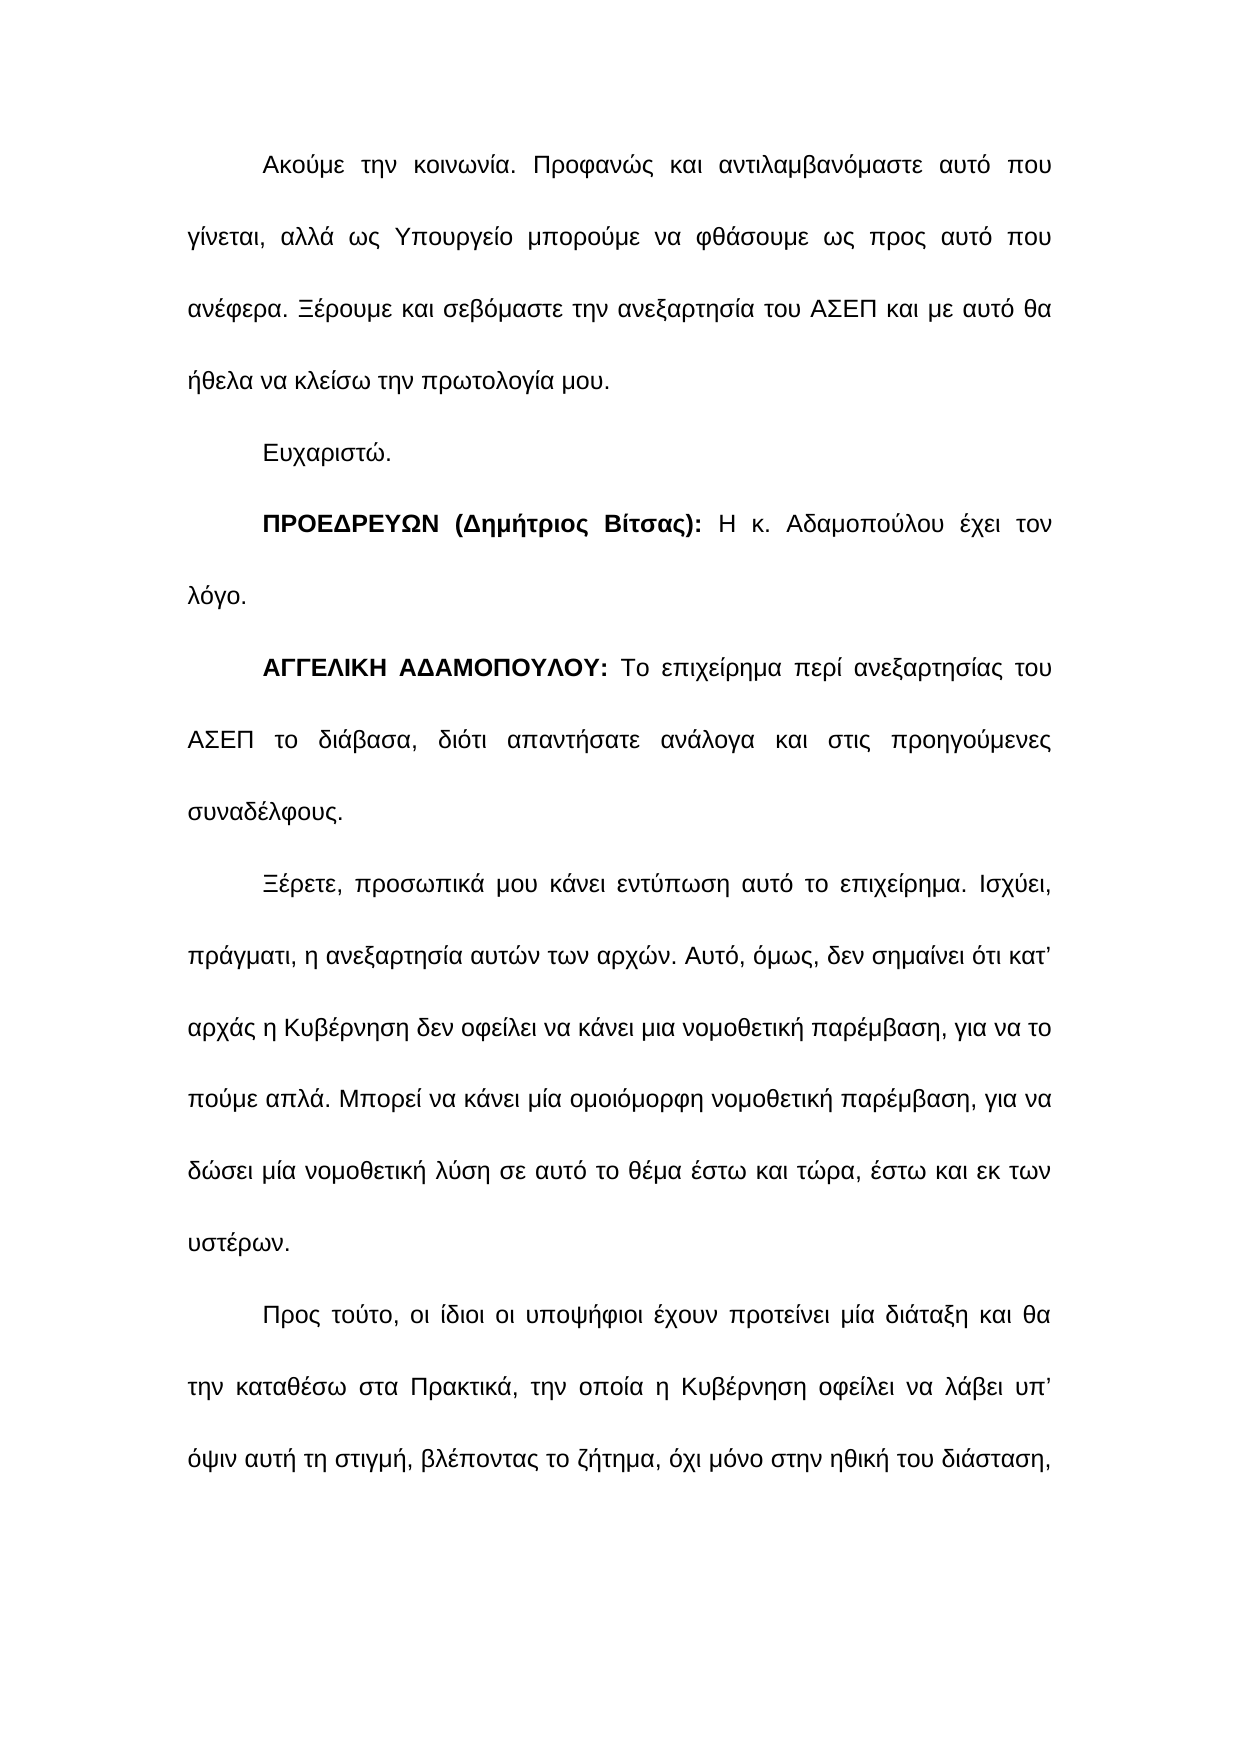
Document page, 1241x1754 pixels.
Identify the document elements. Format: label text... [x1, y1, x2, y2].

text Ακούμε την κοινωνία. Προφανώς και αντιλαμβανόμαστε αυτό που γίνεται, αλλά ως Υπουργείο μπορούμε να φθάσουμε ως προς αυτό που ανέφερα. Ξέρουμε και σεβόμαστε την ανεξαρτησία του ΑΣΕΠ και με αυτό θα ήθελα να κλείσω την πρωτολογία μου. [187, 150, 1053, 394]
text ΠΡΟΕΔΡΕΥΩΝ (Δημήτριος Βίτσας): Η κ. Αδαμοπούλου έχει τον λόγο. [187, 509, 1053, 610]
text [187, 1300, 1053, 1472]
text ΑΓΓΕΛΙΚΗ ΑΔΑΜΟΠΟΥΛΟΥ: Το επιχείρημα περί ανεξαρτησίας του ΑΣΕΠ το διάβασα, διότι απαντήσατε ανάλογα και στις προηγούμενες συναδέλφους. [187, 653, 1053, 826]
text Ευχαριστώ. [187, 437, 1053, 466]
text Ξέρετε, προσωπικά μου κάνει εντύπωση αυτό το επιχείρημα. Ισχύει, πράγματι, η ανεξαρτησία αυτών των αρχών. Αυτό, όμως, δεν σημαίνει ότι κατ’ αρχάς η Κυβέρνηση δεν οφείλει να κάνει μια νομοθετική παρέμβαση, για να το πούμε απλά. Μπορεί να κάνει μία ομοιόμορφη νομοθετική παρέμβαση, για να δώσει μία νομοθετική λύση σε αυτό το θέμα έστω και τώρα, έστω και εκ των υστέρων. [187, 869, 1053, 1257]
